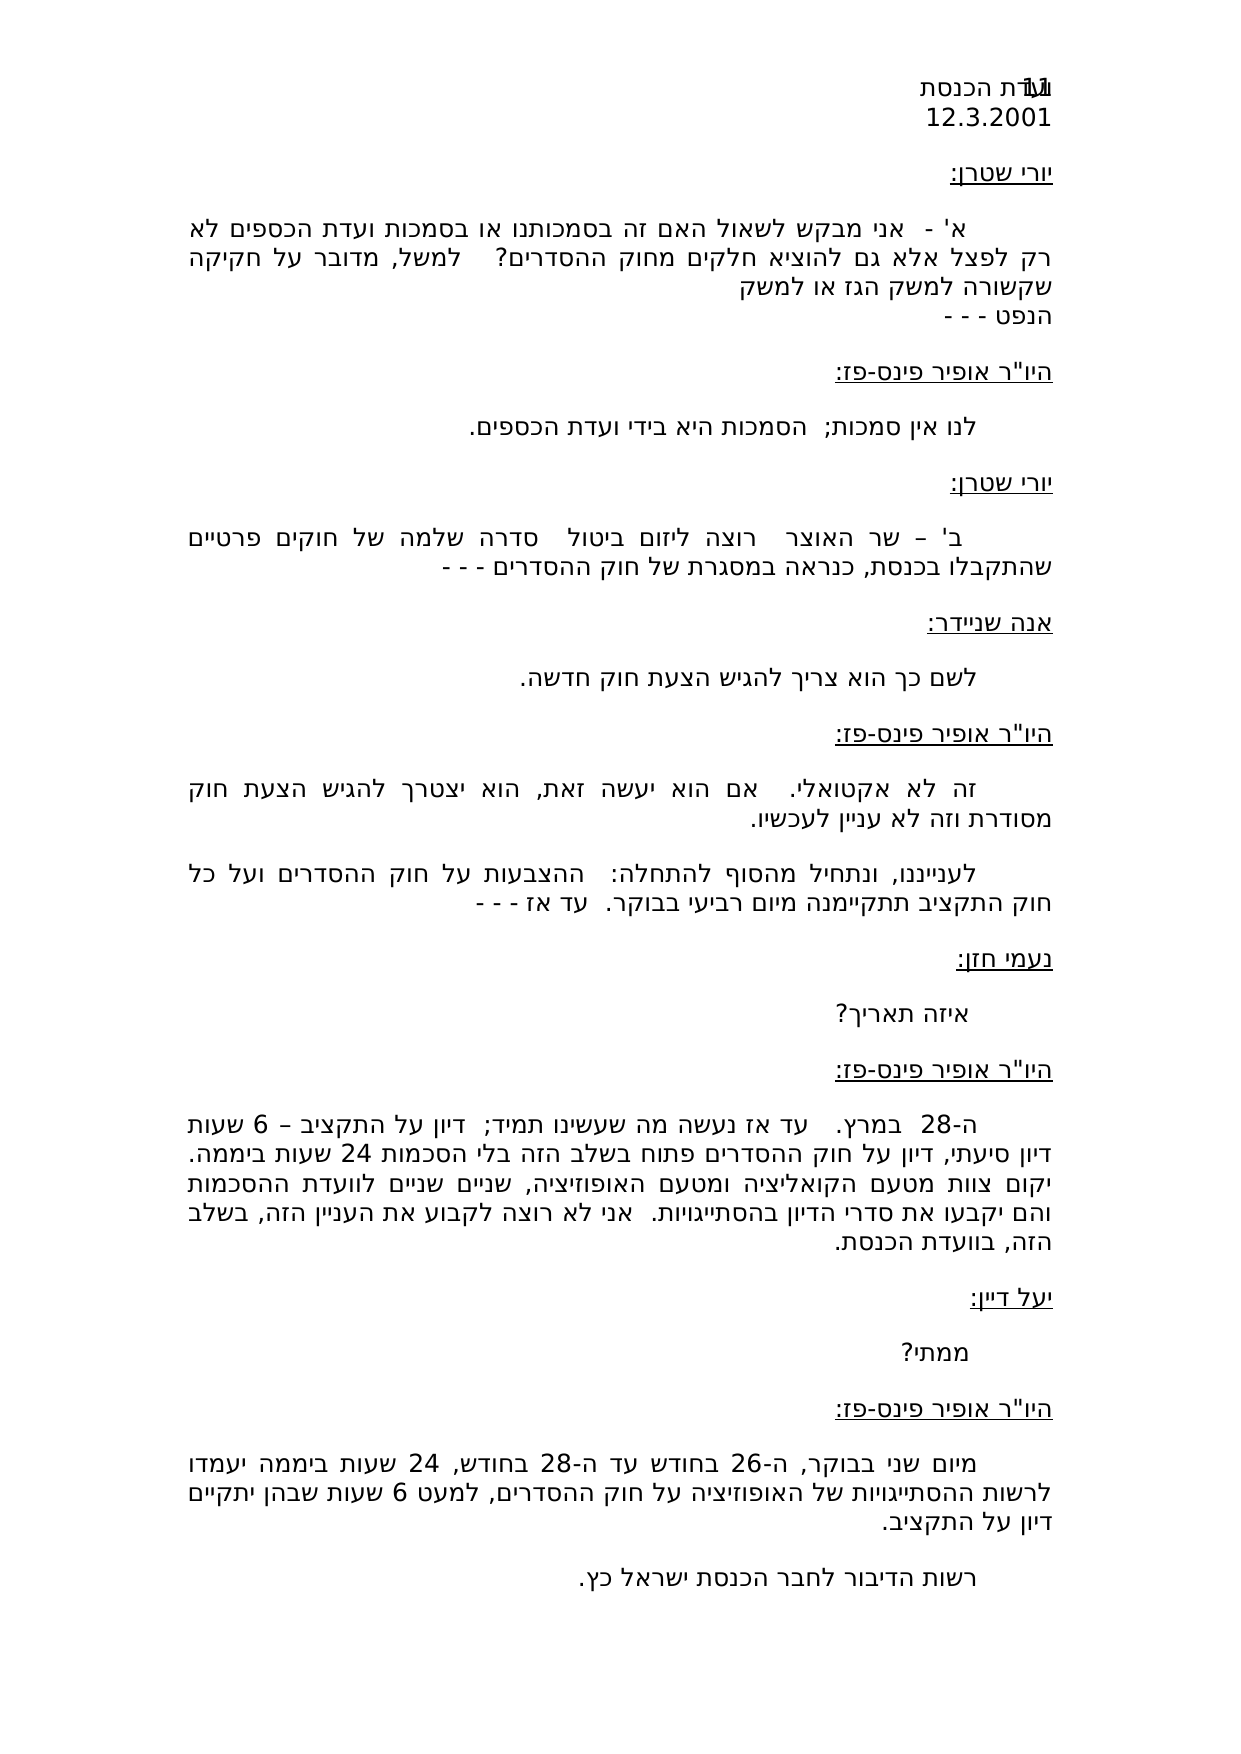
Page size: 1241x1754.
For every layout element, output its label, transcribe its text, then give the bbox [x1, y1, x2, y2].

text היו"ר אופיר פינס-פז: [187, 719, 1053, 748]
text לנו אין סמכות; הסמכות היא בידי ועדת הכספים. [187, 412, 1053, 441]
text נעמי חזן: [187, 944, 1053, 973]
text רשות הדיבור לחבר הכנסת ישראל כץ. [187, 1563, 1053, 1592]
text יורי שטרן: [187, 468, 1053, 497]
text איזה תאריך? [187, 999, 1053, 1029]
text לשם כך הוא צריך להגיש הצעת חוק חדשה. [187, 663, 1053, 693]
text היו"ר אופיר פינס-פז: [187, 357, 1053, 386]
text א' - אני מבקש לשאול האם זה בסמכותנו או בסמכות ועדת הכספים לא רק לפצל אלא גם להוציא חלקים מחוק ההסדרים? למשל, מדובר על חקיקה שקשורה למשק הגז או למשק [187, 214, 1053, 301]
text היו"ר אופיר פינס-פז: [187, 1055, 1053, 1084]
text יעל דיין: [187, 1283, 1053, 1312]
text לענייננו, ונתחיל מהסוף להתחלה: ההצבעות על חוק ההסדרים ועל כל חוק התקציב תתקיימנה מיום רביעי בבוקר. עד אז - - - [187, 859, 1053, 918]
text הנפט - - - [187, 301, 1053, 330]
text ממתי? [187, 1338, 1053, 1367]
text אנה שניידר: [187, 608, 1053, 637]
text זה לא אקטואלי. אם הוא יעשה זאת, הוא יצטרך להגיש הצעת חוק מסודרת וזה לא עניין לעכשיו. [187, 774, 1053, 833]
text ה-28 במרץ. עד אז נעשה מה שעשינו תמיד; דיון על התקציב – 6 שעות דיון סיעתי, דיון על חוק ההסדרים פתוח בשלב הזה בלי הסכמות 24 שעות ביממה. יקום צוות מטעם הקואליציה ומטעם האופוזיציה, שניים שניים לוועדת ההסכמות והם יקבעו את סדרי הדיון בהסתייגויות. אני לא רוצה לקבוע את העניין הזה, בשלב הזה, בוועדת הכנסת. [187, 1111, 1053, 1256]
text מיום שני בבוקר, ה-26 בחודש עד ה-28 בחודש, 24 שעות ביממה יעמדו לרשות ההסתייגויות של האופוזיציה על חוק ההסדרים, למעט 6 שעות שבהן יתקיים דיון על התקציב. [187, 1449, 1053, 1537]
text ב' – שר האוצר רוצה ליזום ביטול סדרה שלמה של חוקים פרטיים שהתקבלו בכנסת, כנראה במסגרת של חוק ההסדרים - - - [187, 523, 1053, 582]
text יורי שטרן: [187, 158, 1053, 187]
text היו"ר אופיר פינס-פז: [187, 1394, 1053, 1423]
